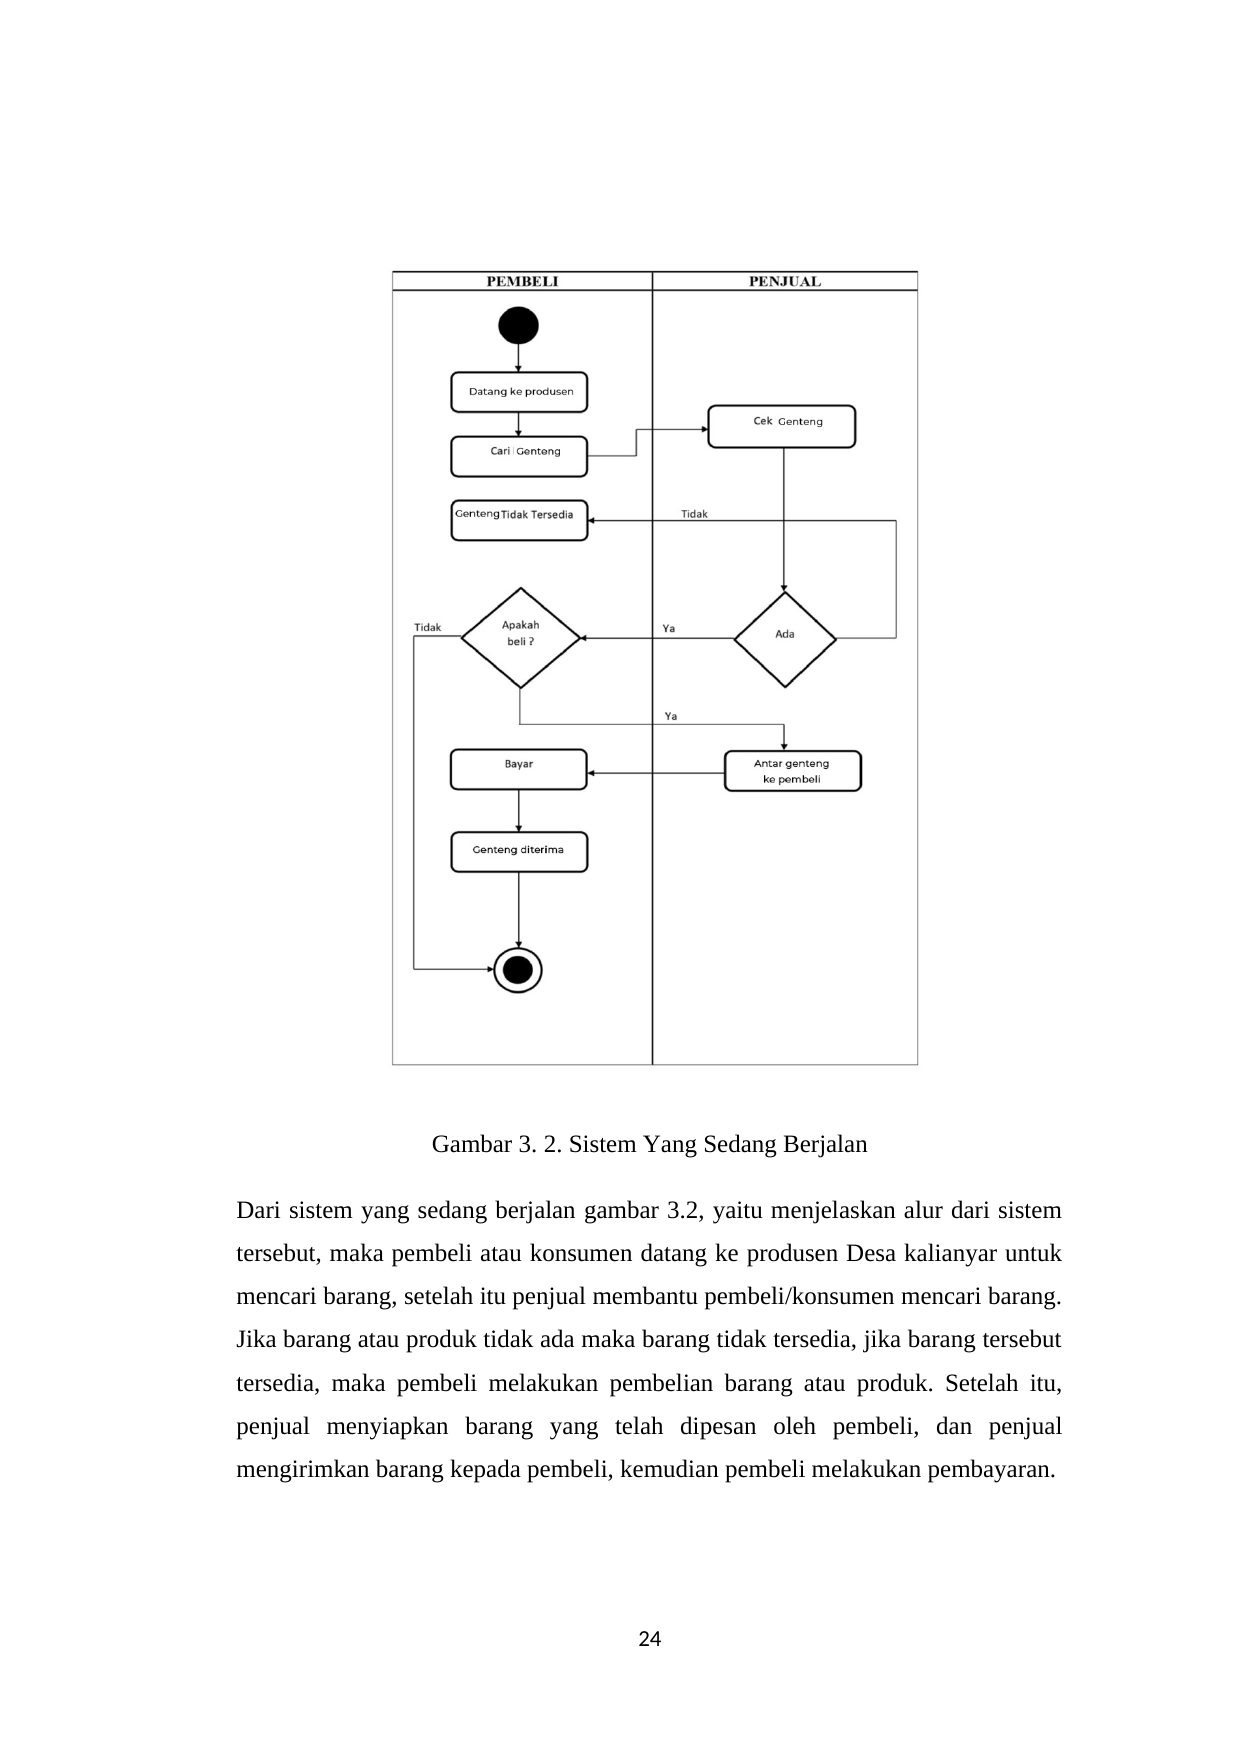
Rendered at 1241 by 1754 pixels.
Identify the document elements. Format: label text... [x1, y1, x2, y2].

text Dari sistem yang sedang berjalan gambar 3.2, yaitu menjelaskan alur dari sistem tersebut, maka pembeli atau konsumen datang ke produsen Desa kalianyar untuk mencari barang, setelah itu penjual membantu pembeli/konsumen mencari barang. Jika barang atau produk tidak ada maka barang tidak tersedia, jika barang tersebut tersedia, maka pembeli melakukan pembelian barang atau produk. Setelah itu, penjual menyiapkan barang yang telah dipesan oleh pembeli, dan penjual mengirimkan barang kepada pembeli, kemudian pembeli melakukan pembayaran. [236, 1195, 1063, 1483]
picture [365, 236, 935, 1111]
text Gambar 3. 2. Sistem Yang Sedang Berjalan [236, 1129, 1063, 1158]
